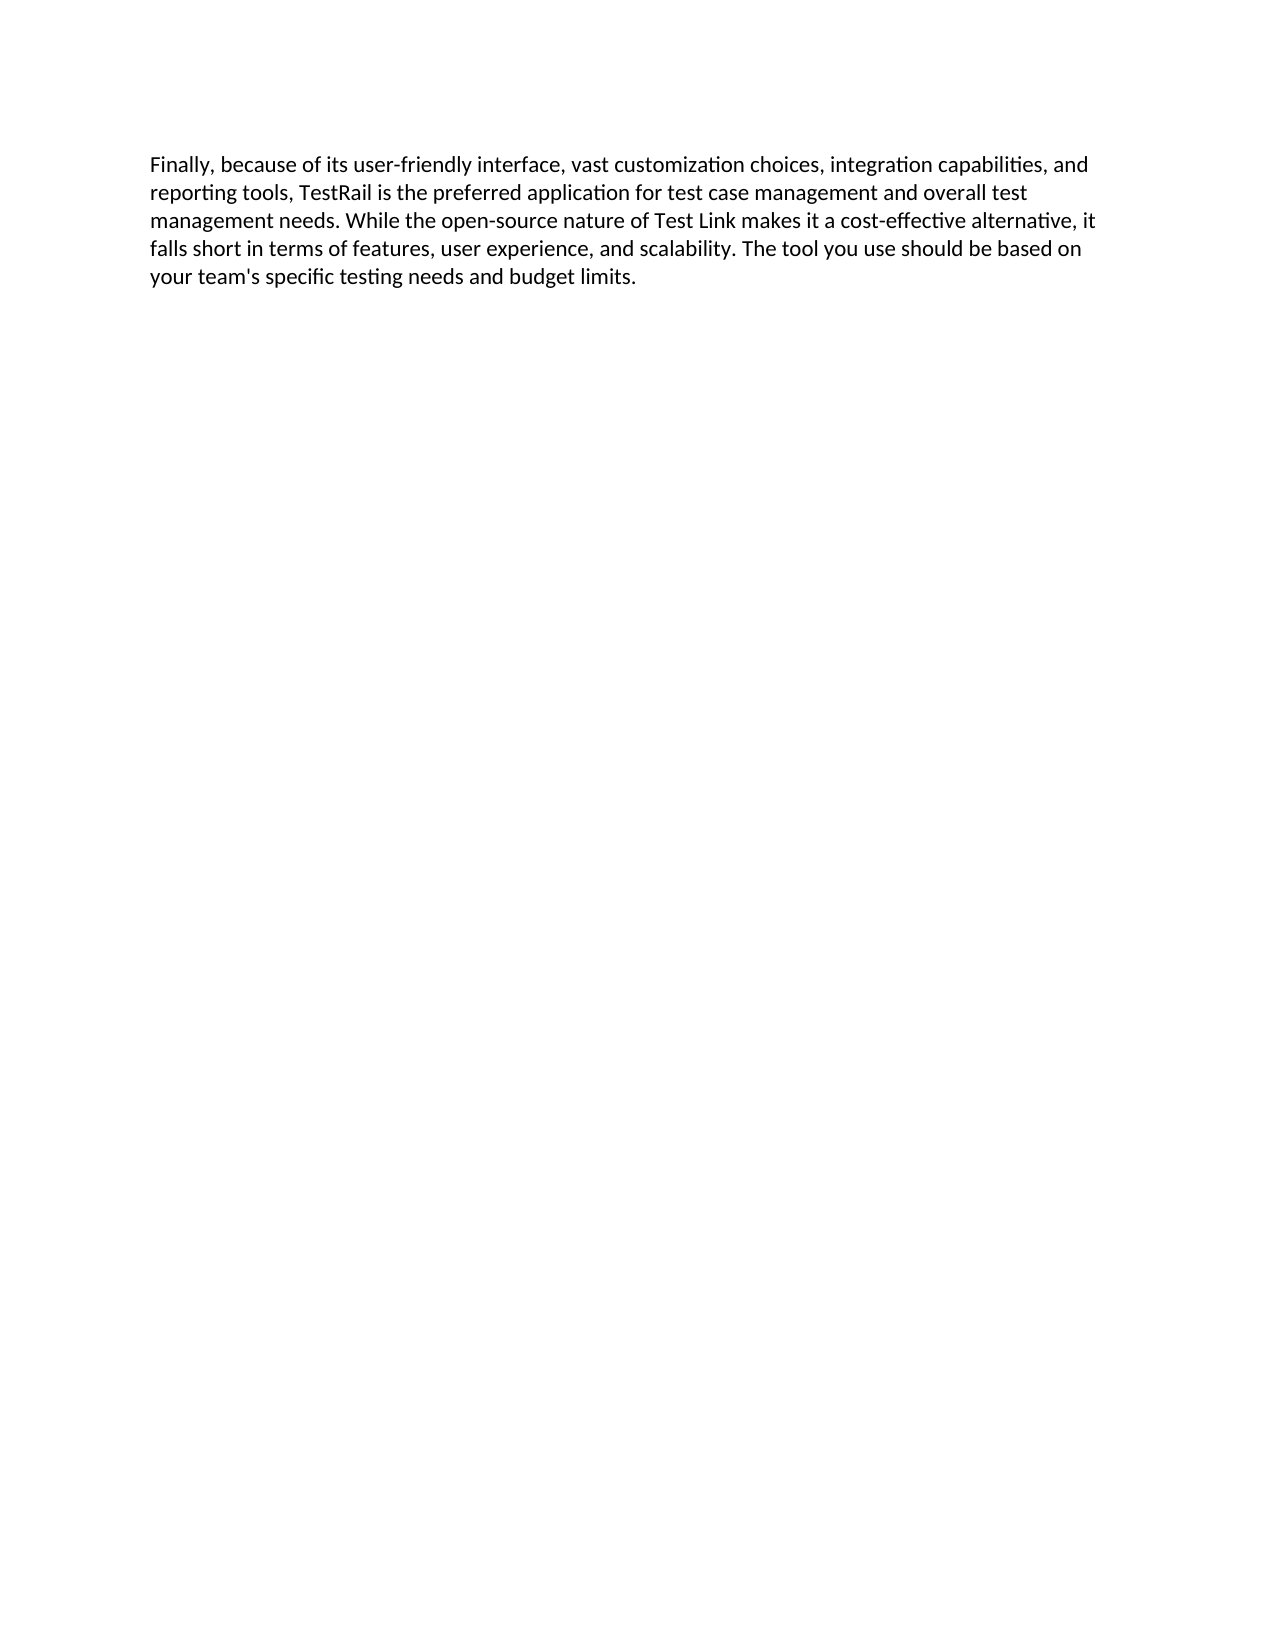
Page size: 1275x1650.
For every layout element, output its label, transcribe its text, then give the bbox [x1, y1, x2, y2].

text Finally, because of its user-friendly interface, vast customization choices, integration capabilities, and reporting tools, TestRail is the preferred application for test case management and overall test management needs. While the open-source nature of Test Link makes it a cost-effective alternative, it falls short in terms of features, user experience, and scalability. The tool you use should be based on your team's specific testing needs and budget limits. [150, 150, 1125, 290]
